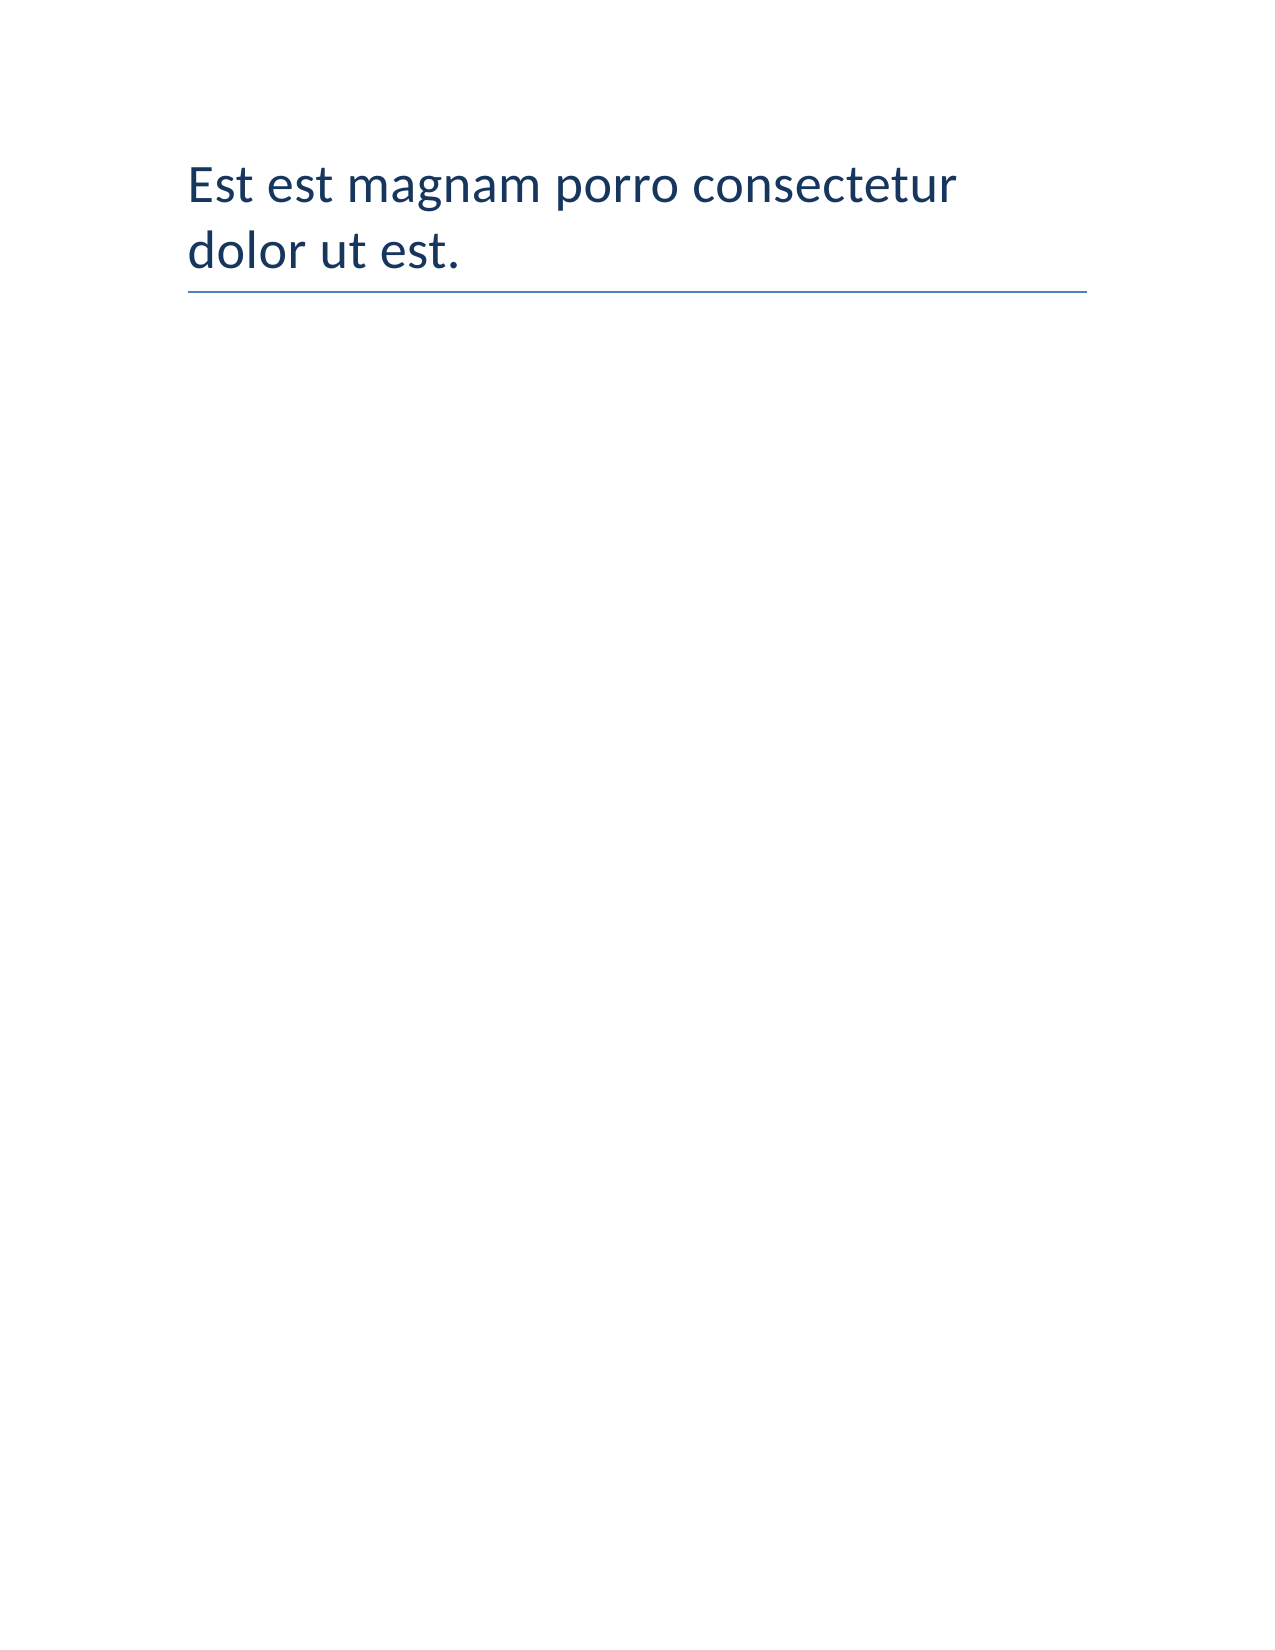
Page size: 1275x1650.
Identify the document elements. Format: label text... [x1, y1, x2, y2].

title Est est magnam porro consectetur dolor ut est. [187, 150, 1087, 293]
